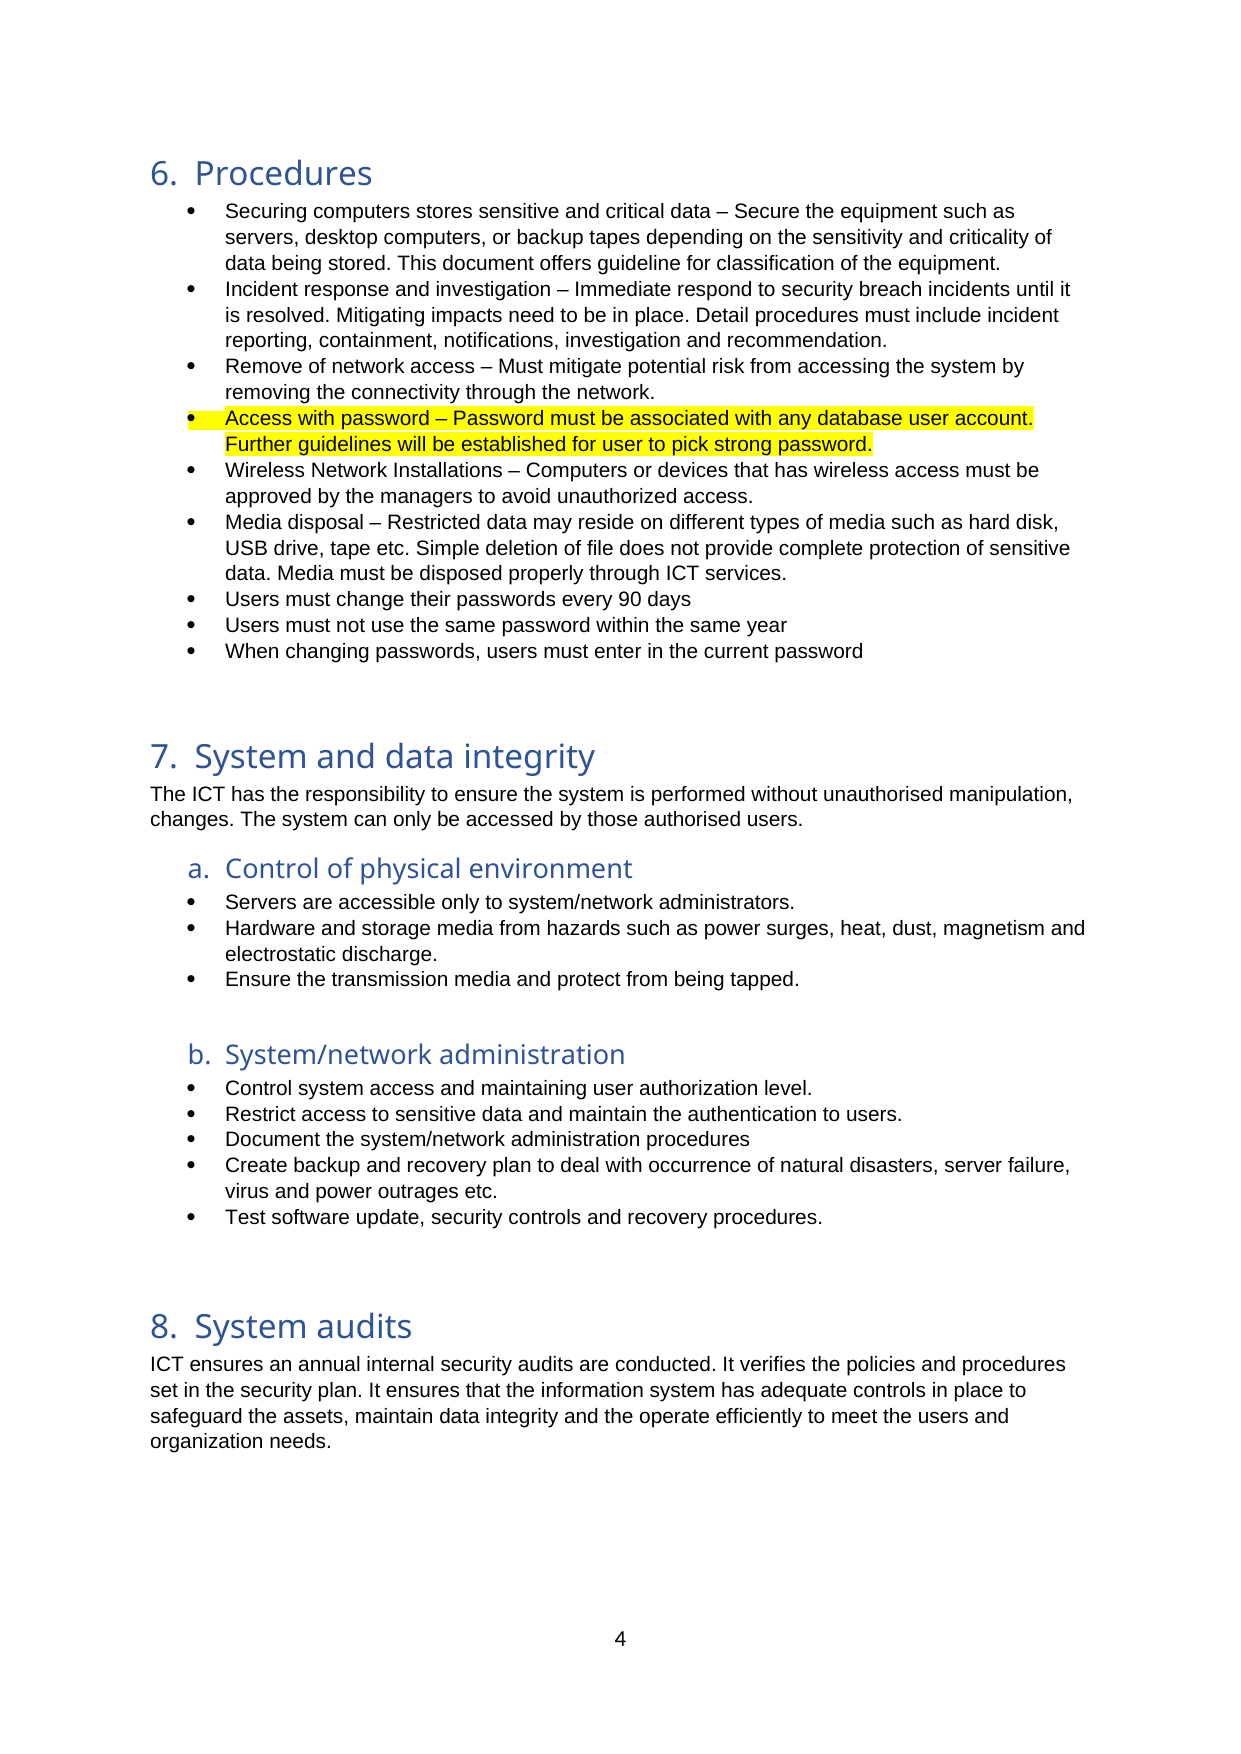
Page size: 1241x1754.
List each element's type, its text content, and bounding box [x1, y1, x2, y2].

list Wireless Network Installations – Computers or devices that has wireless access must be approved by the managers to avoid unauthorized access. [187, 458, 1090, 508]
list Create backup and recovery plan to deal with occurrence of natural disasters, server failure, virus and power outrages etc. [187, 1153, 1090, 1203]
subtitle System/network administration [187, 1036, 1090, 1072]
list Incident response and investigation – Immediate respond to security breach incidents until it is resolved. Mitigating impacts need to be in place. Detail procedures must include incident reporting, containment, notifications, investigation and recommendation. [187, 277, 1090, 352]
subtitle Procedures [150, 150, 1090, 195]
subtitle System audits [150, 1303, 1090, 1348]
list Media disposal – Restricted data may reside on different types of media such as hard disk, USB drive, tape etc. Simple deletion of file does not provide complete protection of sensitive data. Media must be disposed properly through ICT services. [187, 509, 1090, 585]
list Ensure the transmission media and protect from being tapped. [187, 967, 1090, 991]
list Access with password – Password must be associated with any database user account. Further guidelines will be established for user to pick strong password. [187, 406, 1090, 456]
list Test software update, security controls and recovery procedures. [187, 1205, 1090, 1229]
subtitle System and data integrity [150, 732, 1090, 778]
list Securing computers stores sensitive and critical data – Secure the equipment such as servers, desktop computers, or backup tapes depending on the sensitivity and criticality of data being stored. This document offers guideline for classification of the equipment. [187, 199, 1090, 275]
list Restrict access to sensitive data and maintain the authentication to users. [187, 1101, 1090, 1125]
list Users must change their passwords every 90 days [187, 587, 1090, 611]
text The ICT has the responsibility to ensure the system is performed without unauthorised manipulation, changes. The system can only be accessed by those authorised users. [150, 781, 1090, 831]
list Hardware and storage media from hazards such as power surges, heat, dust, magnetism and electrostatic discharge. [187, 915, 1090, 965]
list Document the system/network administration procedures [187, 1127, 1090, 1151]
list Servers are accessible only to system/network administrators. [187, 889, 1090, 913]
text ICT ensures an annual internal security audits are conducted. It verifies the policies and procedures set in the security plan. It ensures that the information system has adequate controls in place to safeguard the assets, maintain data integrity and the operate efficiently to meet the users and organization needs. [150, 1352, 1090, 1453]
list When changing passwords, users must enter in the current password [187, 639, 1090, 663]
subtitle Control of physical environment [187, 850, 1090, 887]
list Users must not use the same password within the same year [187, 613, 1090, 637]
list Remove of network access – Must mitigate potential risk from accessing the system by removing the connectivity through the network. [187, 354, 1090, 404]
list Control system access and maintaining user authorization level. [187, 1075, 1090, 1099]
